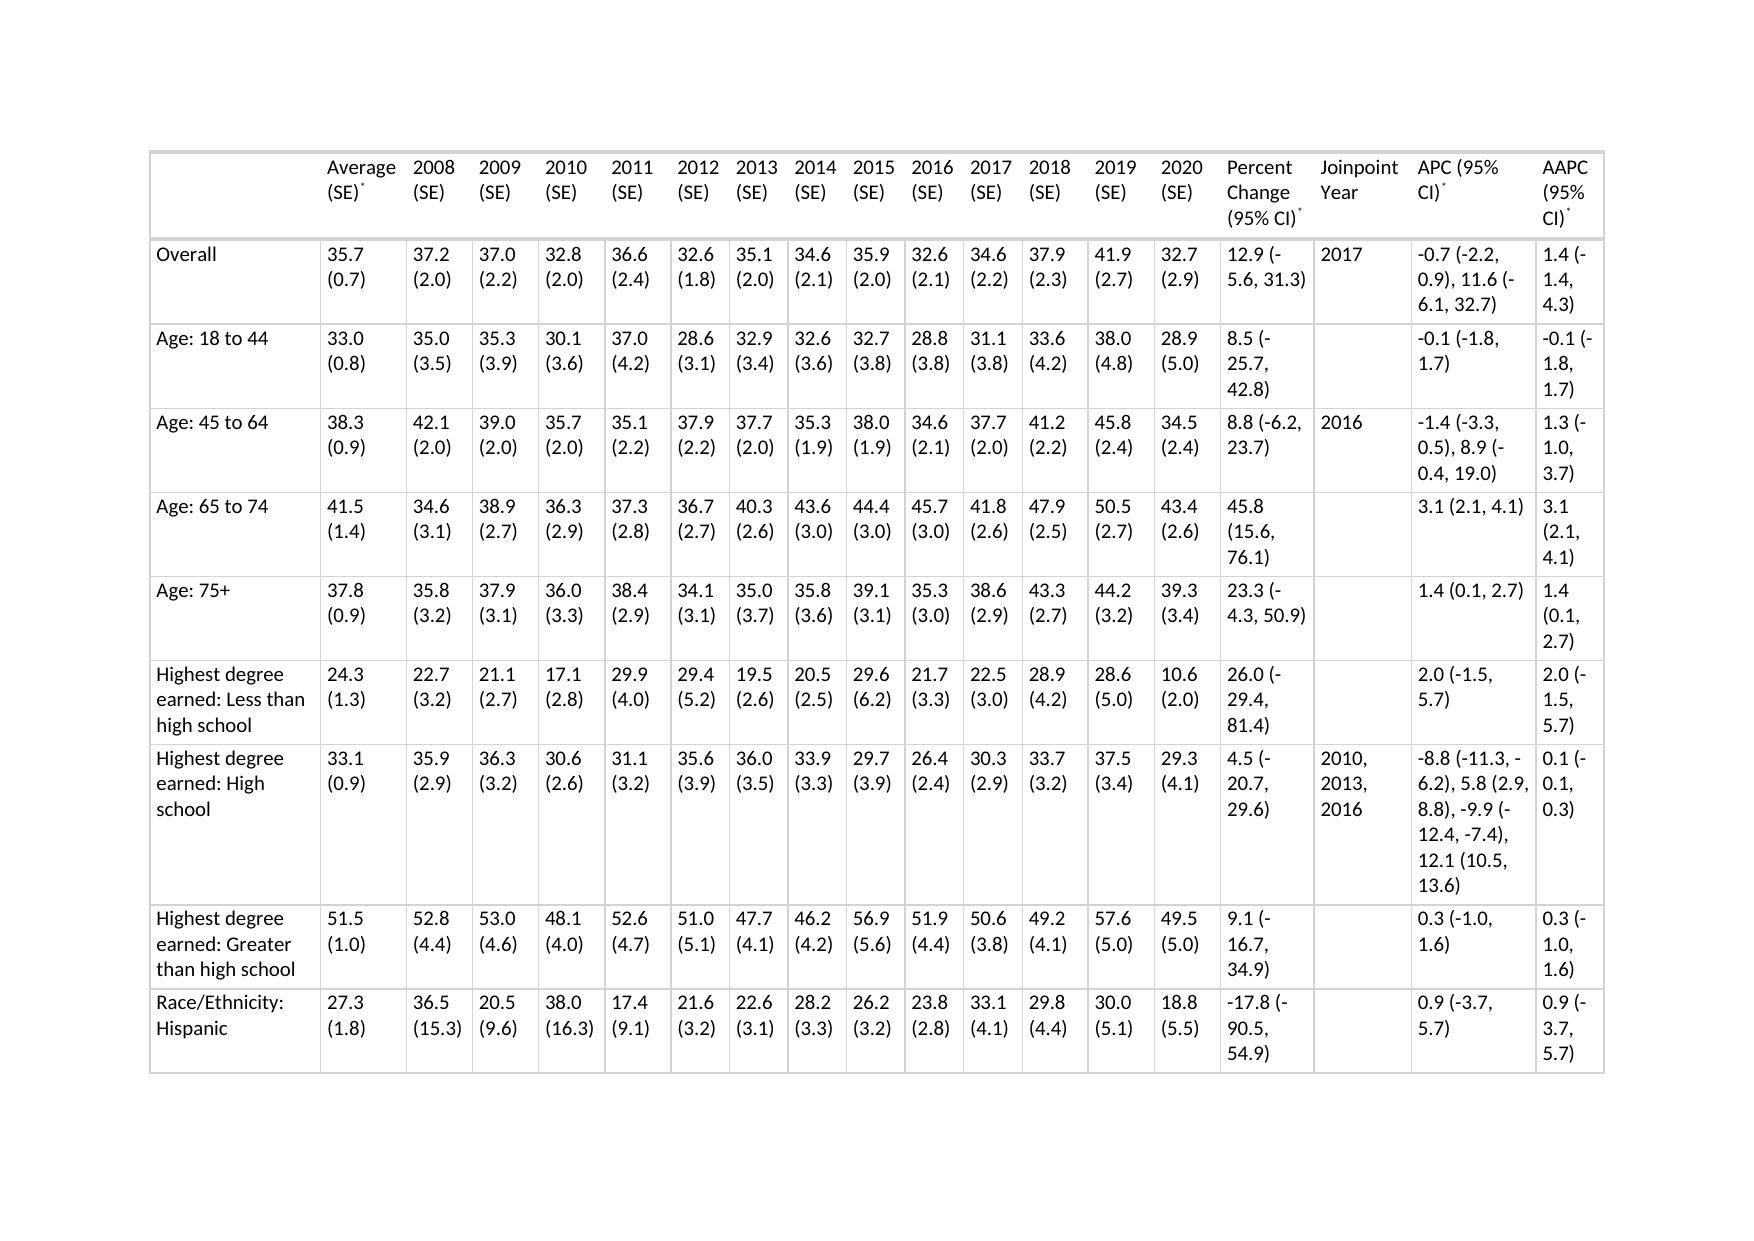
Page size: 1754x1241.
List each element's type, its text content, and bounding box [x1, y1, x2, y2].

table_cell 9.1 (-16.7, 34.9) [1221, 906, 1313, 988]
table_cell 17.1 (2.8) [539, 661, 604, 744]
table_cell 4.5 (-20.7, 29.6) [1221, 745, 1313, 904]
table_cell 37.3 (2.8) [606, 493, 670, 576]
table_cell 21.7 (3.3) [906, 661, 963, 744]
table_cell Highest degree earned: Greater than high school [151, 906, 320, 988]
table_cell 45.8 (2.4) [1089, 409, 1154, 491]
table_cell 49.2 (4.1) [1023, 906, 1087, 988]
table_cell 32.6 (3.6) [789, 325, 846, 407]
table_cell 18.8 (5.5) [1155, 990, 1220, 1072]
table_cell 37.0 (4.2) [606, 325, 670, 407]
table_cell [1315, 906, 1411, 988]
table_cell [1315, 325, 1411, 407]
table_cell [1315, 577, 1411, 659]
table_cell [1315, 661, 1411, 744]
table_cell 38.0 (1.9) [847, 409, 904, 491]
table_cell 39.0 (2.0) [473, 409, 538, 491]
table_cell 1.4 (-1.4, 4.3) [1537, 241, 1603, 323]
table_cell 39.3 (3.4) [1155, 577, 1220, 659]
table_cell 45.7 (3.0) [906, 493, 963, 576]
table_cell 23.8 (2.8) [906, 990, 963, 1072]
table_cell 38.9 (2.7) [473, 493, 538, 576]
table_cell 26.4 (2.4) [906, 745, 963, 904]
table_cell 37.7 (2.0) [730, 409, 787, 491]
table_cell 34.6 (2.1) [789, 241, 846, 323]
table_cell 0.1 (-0.1, 0.3) [1537, 745, 1603, 904]
table_cell 30.6 (2.6) [539, 745, 604, 904]
table_cell 35.7 (2.0) [539, 409, 604, 491]
table_cell 53.0 (4.6) [473, 906, 538, 988]
table_cell 33.6 (4.2) [1023, 325, 1087, 407]
table_cell 2017 [1315, 241, 1411, 323]
table_cell 51.9 (4.4) [906, 906, 963, 988]
table_cell 2.0 (-1.5, 5.7) [1412, 661, 1535, 744]
table_cell 34.1 (3.1) [672, 577, 729, 659]
table_cell 35.9 (2.0) [847, 241, 904, 323]
table_cell 30.1 (3.6) [539, 325, 604, 407]
table_cell 34.6 (3.1) [407, 493, 472, 576]
table_cell 37.5 (3.4) [1089, 745, 1154, 904]
table_header Joinpoint Year [1314, 154, 1411, 237]
table_cell 29.6 (6.2) [847, 661, 904, 744]
table_cell 50.5 (2.7) [1089, 493, 1154, 576]
table_cell 35.6 (3.9) [672, 745, 729, 904]
table_cell [1315, 990, 1411, 1072]
table_cell 36.3 (2.9) [539, 493, 604, 576]
table_header Percent Change (95% CI)* [1221, 154, 1314, 237]
table_cell 51.5 (1.0) [321, 906, 406, 988]
table_cell 36.7 (2.7) [672, 493, 729, 576]
table_cell 33.7 (3.2) [1023, 745, 1087, 904]
table_cell 36.6 (2.4) [606, 241, 670, 323]
table_cell 30.3 (2.9) [964, 745, 1022, 904]
table_cell 36.0 (3.5) [730, 745, 787, 904]
table_cell 35.3 (1.9) [789, 409, 846, 491]
table_cell Highest degree earned: Less than high school [151, 661, 320, 744]
table_header Average (SE)* [321, 154, 406, 237]
table_cell 37.2 (2.0) [407, 241, 472, 323]
table_cell 35.3 (3.0) [906, 577, 963, 659]
table_cell 29.9 (4.0) [606, 661, 670, 744]
table_cell 2010, 2013, 2016 [1315, 745, 1411, 904]
table_cell 41.9 (2.7) [1089, 241, 1154, 323]
table_cell 22.5 (3.0) [964, 661, 1022, 744]
table_cell Age: 75+ [151, 577, 320, 659]
table_cell 35.8 (3.6) [789, 577, 846, 659]
table_header 2015 (SE) [846, 154, 905, 237]
table_header 2018 (SE) [1022, 154, 1088, 237]
table_cell 28.6 (5.0) [1089, 661, 1154, 744]
table_cell 41.2 (2.2) [1023, 409, 1087, 491]
table_cell 34.6 (2.2) [964, 241, 1022, 323]
table_cell 0.3 (-1.0, 1.6) [1537, 906, 1603, 988]
table_cell 17.4 (9.1) [606, 990, 670, 1072]
table_header AAPC (95% CI)* [1536, 154, 1603, 237]
table_cell 37.9 (3.1) [473, 577, 538, 659]
table_cell 41.8 (2.6) [964, 493, 1022, 576]
table_cell 32.6 (1.8) [672, 241, 729, 323]
table_header 2016 (SE) [905, 154, 963, 237]
table_cell 10.6 (2.0) [1155, 661, 1220, 744]
table_cell 0.9 (-3.7, 5.7) [1537, 990, 1603, 1072]
table_cell -1.4 (-3.3, 0.5), 8.9 (-0.4, 19.0) [1412, 409, 1535, 491]
table_cell [1315, 493, 1411, 576]
table_cell 3.1 (2.1, 4.1) [1412, 493, 1535, 576]
table_cell 35.7 (0.7) [321, 241, 406, 323]
table_cell 12.9 (-5.6, 31.3) [1221, 241, 1313, 323]
table_cell 26.2 (3.2) [847, 990, 904, 1072]
table_cell 43.6 (3.0) [789, 493, 846, 576]
table_cell 29.4 (5.2) [672, 661, 729, 744]
table_cell 38.4 (2.9) [606, 577, 670, 659]
table_cell 37.9 (2.3) [1023, 241, 1087, 323]
table_cell 46.2 (4.2) [789, 906, 846, 988]
table_cell 30.0 (5.1) [1089, 990, 1154, 1072]
table_cell 32.6 (2.1) [906, 241, 963, 323]
table_header 2008 (SE) [406, 154, 472, 237]
table_cell 20.5 (2.5) [789, 661, 846, 744]
table_cell 44.2 (3.2) [1089, 577, 1154, 659]
table_cell Overall [151, 241, 320, 323]
table_cell 23.3 (-4.3, 50.9) [1221, 577, 1313, 659]
table_cell 44.4 (3.0) [847, 493, 904, 576]
table_header 2012 (SE) [671, 154, 729, 237]
table_cell 28.9 (4.2) [1023, 661, 1087, 744]
table_cell 37.7 (2.0) [964, 409, 1022, 491]
table_cell 22.7 (3.2) [407, 661, 472, 744]
table_cell 29.3 (4.1) [1155, 745, 1220, 904]
table_cell 37.8 (0.9) [321, 577, 406, 659]
table_cell 38.0 (4.8) [1089, 325, 1154, 407]
table_cell 8.8 (-6.2, 23.7) [1221, 409, 1313, 491]
table_cell -17.8 (-90.5, 54.9) [1221, 990, 1313, 1072]
table_cell 33.1 (4.1) [964, 990, 1022, 1072]
table_cell Age: 45 to 64 [151, 409, 320, 491]
table_header 2010 (SE) [539, 154, 605, 237]
table_cell -0.7 (-2.2, 0.9), 11.6 (-6.1, 32.7) [1412, 241, 1535, 323]
table_cell 35.0 (3.5) [407, 325, 472, 407]
table_cell 37.9 (2.2) [672, 409, 729, 491]
table_cell 41.5 (1.4) [321, 493, 406, 576]
table_cell -0.1 (-1.8, 1.7) [1412, 325, 1535, 407]
table_cell 35.8 (3.2) [407, 577, 472, 659]
table_cell 2016 [1315, 409, 1411, 491]
table_cell 35.3 (3.9) [473, 325, 538, 407]
table_cell 31.1 (3.8) [964, 325, 1022, 407]
table_header 2009 (SE) [473, 154, 538, 237]
table_cell 35.9 (2.9) [407, 745, 472, 904]
table_header 2013 (SE) [729, 154, 788, 237]
table_cell 29.8 (4.4) [1023, 990, 1087, 1072]
table_cell 24.3 (1.3) [321, 661, 406, 744]
table_cell 47.9 (2.5) [1023, 493, 1087, 576]
table_cell 36.0 (3.3) [539, 577, 604, 659]
table_cell 32.7 (3.8) [847, 325, 904, 407]
table_cell 29.7 (3.9) [847, 745, 904, 904]
table_cell 0.9 (-3.7, 5.7) [1412, 990, 1535, 1072]
table_cell Highest degree earned: High school [151, 745, 320, 904]
table_cell 49.5 (5.0) [1155, 906, 1220, 988]
table_cell 48.1 (4.0) [539, 906, 604, 988]
table_cell Race/Ethnicity: Hispanic [151, 990, 320, 1072]
table_cell 50.6 (3.8) [964, 906, 1022, 988]
table_cell 43.3 (2.7) [1023, 577, 1087, 659]
table_cell 27.3 (1.8) [321, 990, 406, 1072]
table_cell 39.1 (3.1) [847, 577, 904, 659]
table_cell 21.1 (2.7) [473, 661, 538, 744]
table_cell Age: 18 to 44 [151, 325, 320, 407]
table_cell 52.8 (4.4) [407, 906, 472, 988]
table_cell 52.6 (4.7) [606, 906, 670, 988]
table_header 2020 (SE) [1154, 154, 1221, 237]
table_cell 34.6 (2.1) [906, 409, 963, 491]
table_cell Age: 65 to 74 [151, 493, 320, 576]
table_header 2011 (SE) [605, 154, 671, 237]
table_cell 34.5 (2.4) [1155, 409, 1220, 491]
table_cell 19.5 (2.6) [730, 661, 787, 744]
table_cell 32.7 (2.9) [1155, 241, 1220, 323]
table_cell 20.5 (9.6) [473, 990, 538, 1072]
table_header APC (95% CI)* [1411, 154, 1536, 237]
table_cell 2.0 (-1.5, 5.7) [1537, 661, 1603, 744]
table_cell 35.1 (2.0) [730, 241, 787, 323]
table_cell 28.6 (3.1) [672, 325, 729, 407]
table_cell -8.8 (-11.3, -6.2), 5.8 (2.9, 8.8), -9.9 (-12.4, -7.4), 12.1 (10.5, 13.6) [1412, 745, 1535, 904]
table_cell 57.6 (5.0) [1089, 906, 1154, 988]
table_cell 35.0 (3.7) [730, 577, 787, 659]
table_cell 28.8 (3.8) [906, 325, 963, 407]
table_cell 35.1 (2.2) [606, 409, 670, 491]
table_cell 36.5 (15.3) [407, 990, 472, 1072]
table_cell 8.5 (-25.7, 42.8) [1221, 325, 1313, 407]
table_cell 21.6 (3.2) [672, 990, 729, 1072]
table_cell 45.8 (15.6, 76.1) [1221, 493, 1313, 576]
table_header 2014 (SE) [788, 154, 846, 237]
table_cell 28.2 (3.3) [789, 990, 846, 1072]
table_cell 1.3 (-1.0, 3.7) [1537, 409, 1603, 491]
table_cell 38.6 (2.9) [964, 577, 1022, 659]
table_cell 22.6 (3.1) [730, 990, 787, 1072]
table_cell 33.0 (0.8) [321, 325, 406, 407]
table_cell 26.0 (-29.4, 81.4) [1221, 661, 1313, 744]
table_header [151, 154, 321, 237]
table_cell 3.1 (2.1, 4.1) [1537, 493, 1603, 576]
table_cell 28.9 (5.0) [1155, 325, 1220, 407]
table_cell 51.0 (5.1) [672, 906, 729, 988]
table_cell 42.1 (2.0) [407, 409, 472, 491]
table_cell 1.4 (0.1, 2.7) [1412, 577, 1535, 659]
table_cell 31.1 (3.2) [606, 745, 670, 904]
table_header 2017 (SE) [964, 154, 1022, 237]
table_cell 32.9 (3.4) [730, 325, 787, 407]
table_cell 38.3 (0.9) [321, 409, 406, 491]
table_cell -0.1 (-1.8, 1.7) [1537, 325, 1603, 407]
table_cell 33.9 (3.3) [789, 745, 846, 904]
table_cell 33.1 (0.9) [321, 745, 406, 904]
table_cell 32.8 (2.0) [539, 241, 604, 323]
table_cell 38.0 (16.3) [539, 990, 604, 1072]
table_cell 0.3 (-1.0, 1.6) [1412, 906, 1535, 988]
table_cell 40.3 (2.6) [730, 493, 787, 576]
table_cell 37.0 (2.2) [473, 241, 538, 323]
table_cell 36.3 (3.2) [473, 745, 538, 904]
table_cell 43.4 (2.6) [1155, 493, 1220, 576]
table_cell 1.4 (0.1, 2.7) [1537, 577, 1603, 659]
table_cell 47.7 (4.1) [730, 906, 787, 988]
table_header 2019 (SE) [1088, 154, 1154, 237]
table_cell 56.9 (5.6) [847, 906, 904, 988]
